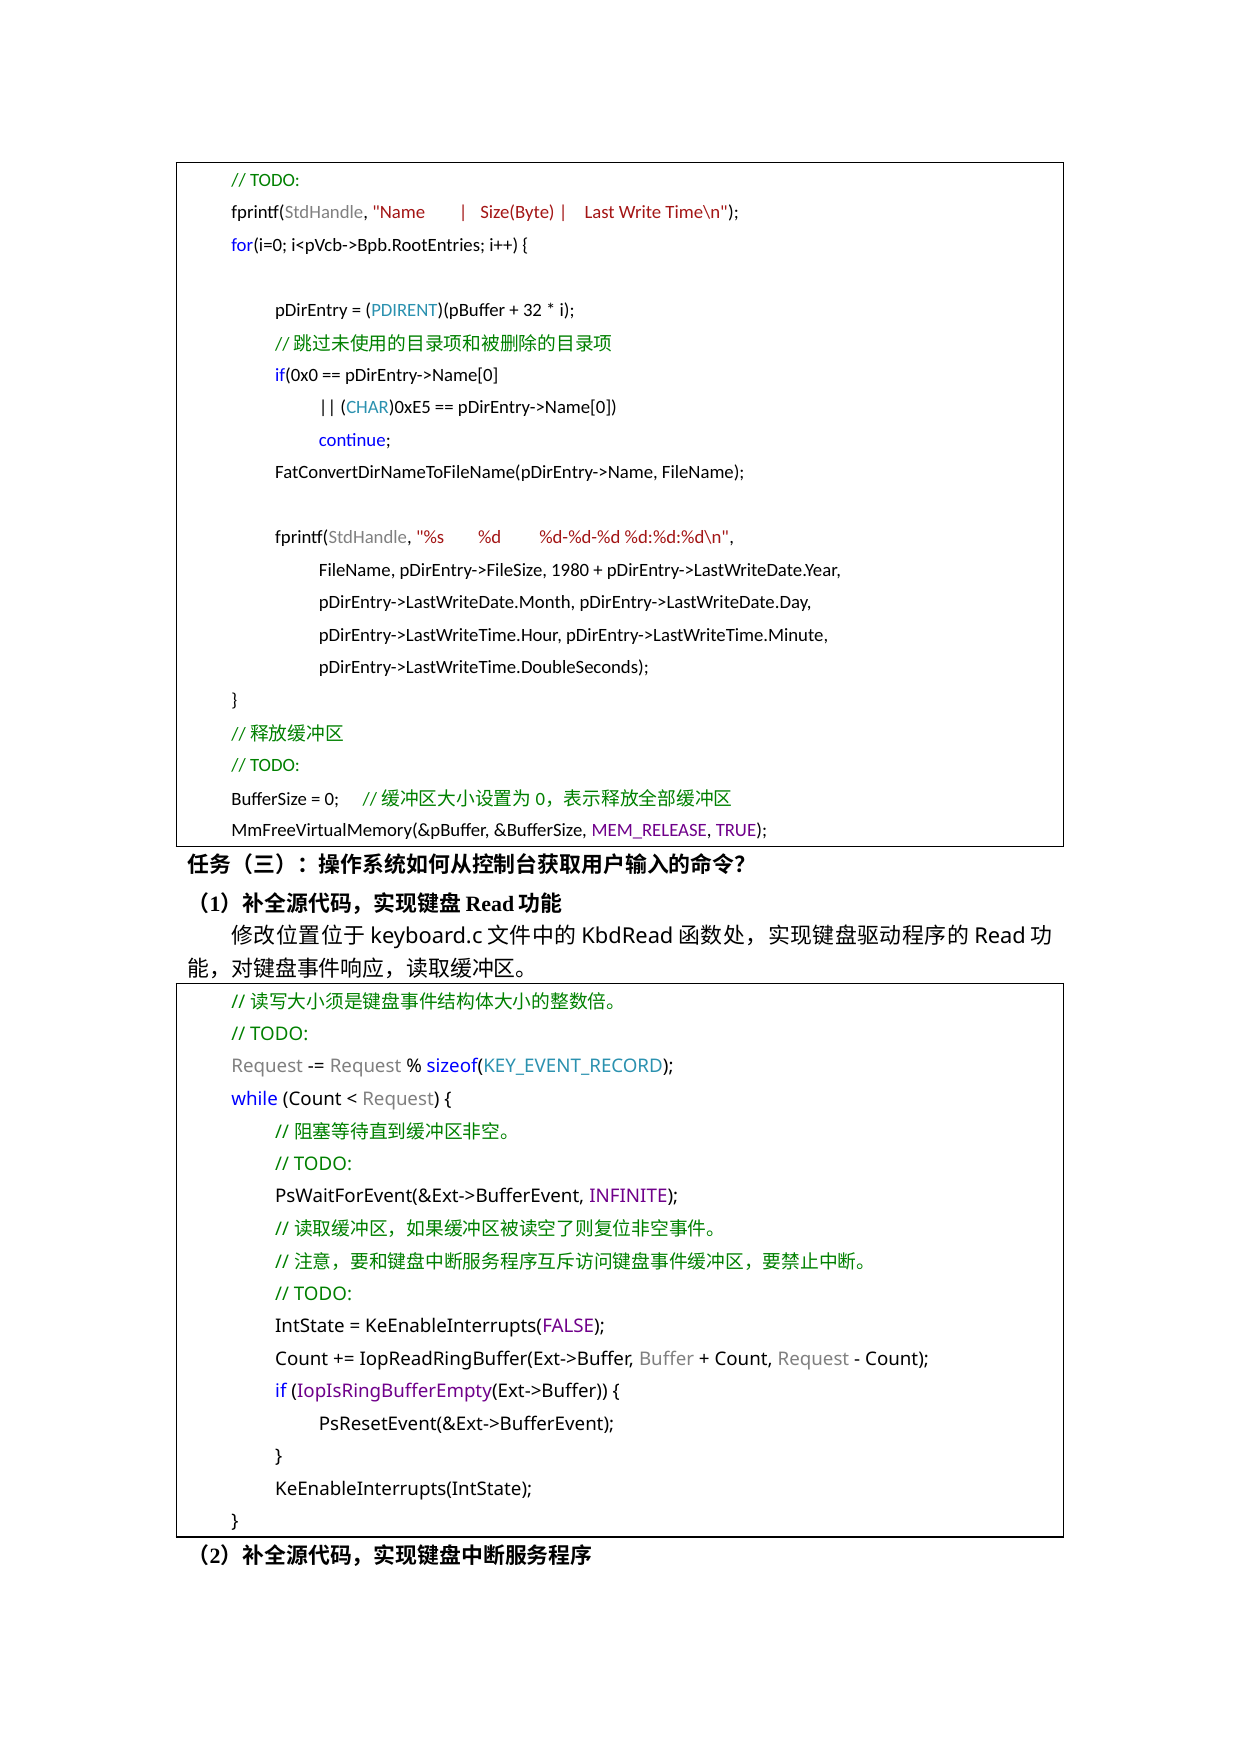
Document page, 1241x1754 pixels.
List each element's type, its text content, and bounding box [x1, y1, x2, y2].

text （2）补全源代码，实现键盘中断服务程序 [187, 1538, 1053, 1570]
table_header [177, 163, 1063, 846]
list 任务（三）：操作系统如何从控制台获取用户输入的命令？ [187, 847, 1053, 879]
table_header // 读写大小须是键盘事件结构体大小的整数倍。 // TODO: Request -= Request % sizeof(KEY_EVENT_RECORD); while (Count < Request) { // 阻塞等待直到缓冲区非空。 // TODO: PsWaitForEvent(&Ext->BufferEvent, INFINITE); // 读取缓冲区，如果缓冲区被读空了则复位非空事件。 // 注意，要和键盘中断服务程序互斥访问键盘事件缓冲区，要禁止中断。 // TODO: IntState = KeEnableInterrupts(FALSE); Count += IopReadRingBuffer(Ext->Buffer, Buffer + Count, Request - Count); if (IopIsRingBufferEmpty(Ext->Buffer)) { PsResetEvent(&Ext->BufferEvent); } KeEnableInterrupts(IntState); } [177, 984, 1063, 1536]
text （1）补全源代码，实现键盘Read功能 [187, 885, 1053, 918]
text 修改位置位于keyboard.c文件中的KbdRead函数处，实现键盘驱动程序的Read功能，对键盘事件响应，读取缓冲区。 [187, 918, 1053, 983]
